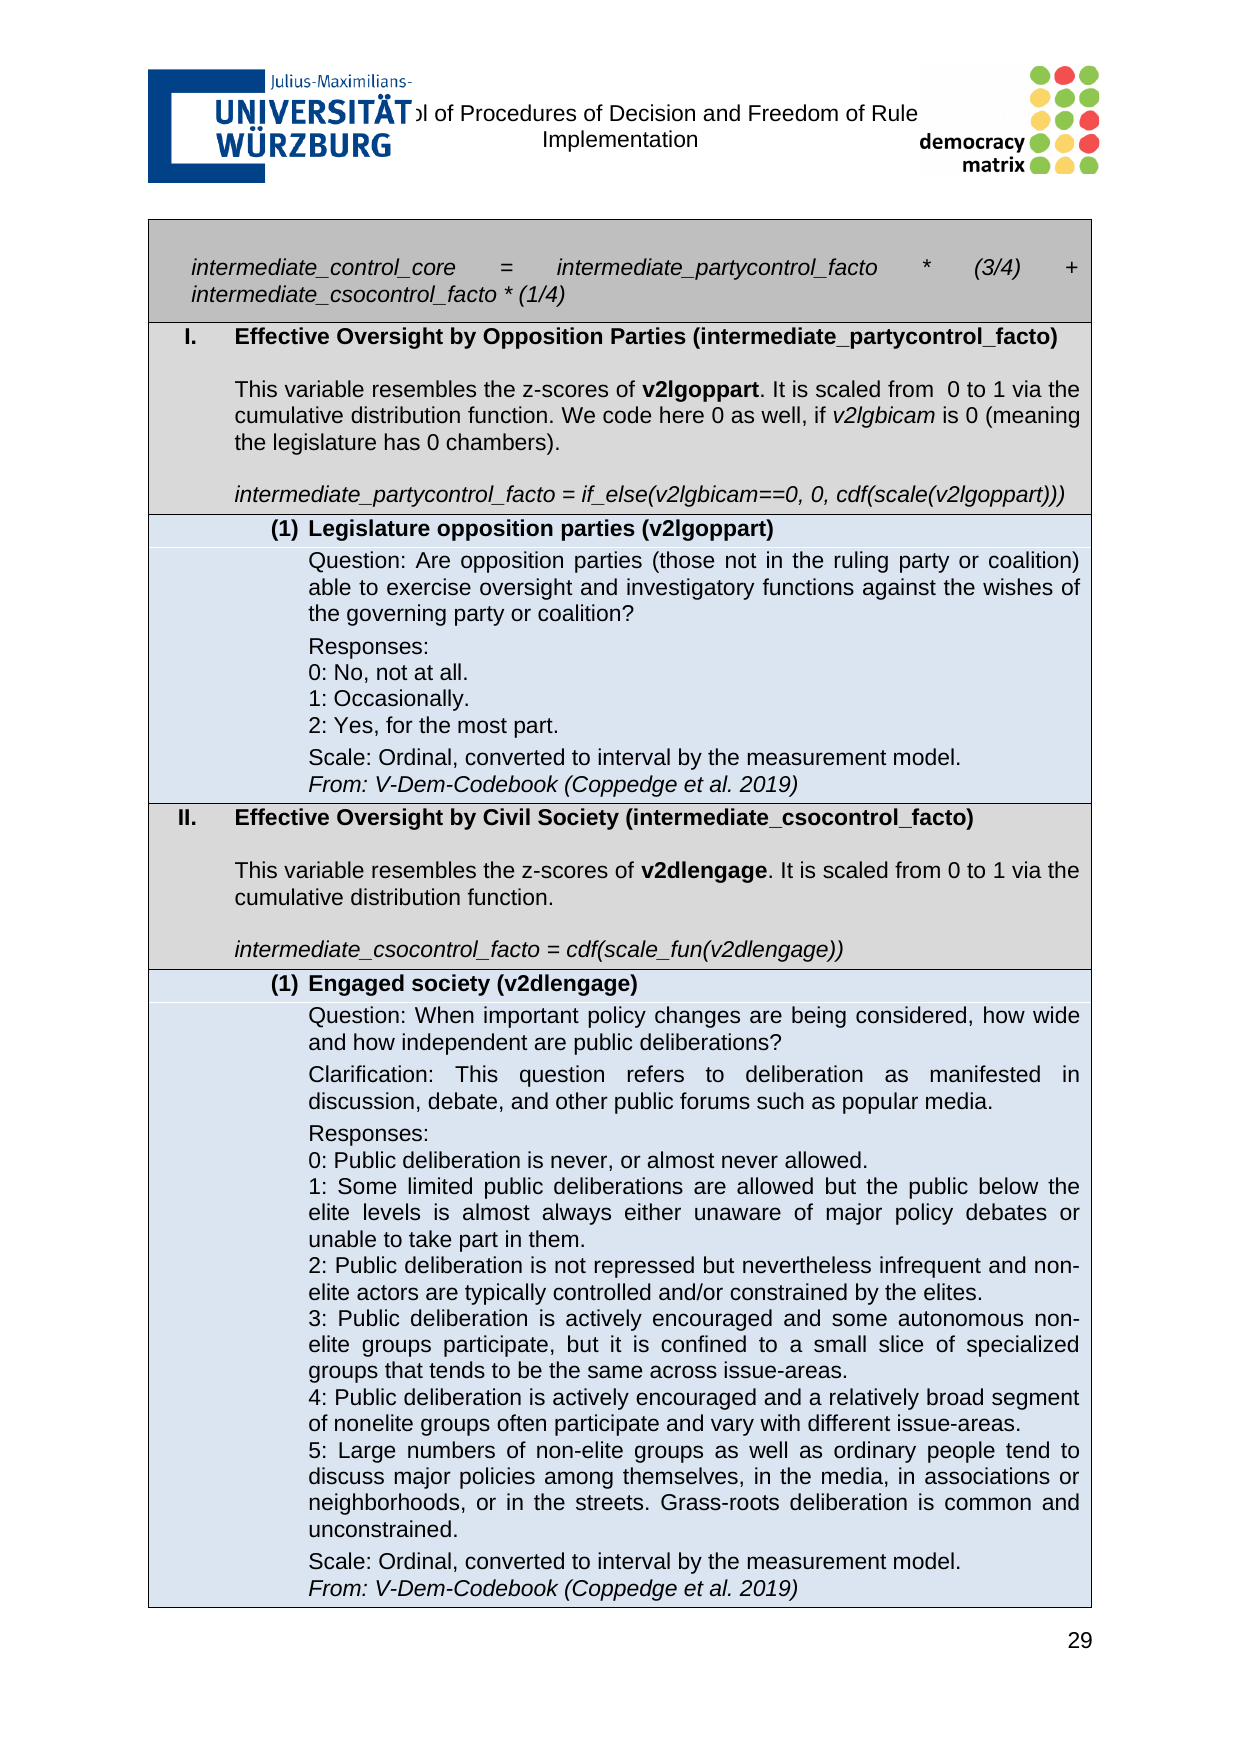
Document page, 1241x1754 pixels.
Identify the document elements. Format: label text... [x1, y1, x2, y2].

picture [918, 63, 1100, 173]
table_cell Scale: Ordinal, converted to interval by the measurement model. From: V-Dem-Codebook (Coppedge et al. 2019) [149, 744, 1091, 803]
picture [147, 69, 417, 183]
table_cell Scale: Ordinal, converted to interval by the measurement model. From: V-Dem-Codebook (Coppedge et al. 2019) [149, 1548, 1091, 1607]
table_cell Effective Oversight by Opposition Parties (intermediate_partycontrol_facto) This variable resembles the z-scores of v2lgoppart. It is scaled from 0 to 1 via the cumulative distribution function. We code here 0 as well, if v2lgbicam is 0 (meaning the legislature has 0 chambers). intermediate_partycontrol_facto = if_else(v2lgbicam==0, 0, cdf(scale(v2lgoppart))) [149, 323, 1091, 514]
table_cell Clarification: This question refers to deliberation as manifested in discussion, debate, and other public forums such as popular media. [149, 1061, 1091, 1120]
table_cell Effective Oversight by Civil Society (intermediate_csocontrol_facto) This variable resembles the z-scores of v2dlengage. It is scaled from 0 to 1 via the cumulative distribution function. intermediate_csocontrol_facto = cdf(scale_fun(v2dlengage)) [149, 804, 1091, 969]
table_cell Responses: 0: No, not at all. 1: Occasionally. 2: Yes, for the most part. [149, 633, 1091, 744]
table_cell Question: When important policy changes are being considered, how wide and how independent are public deliberations? [149, 1003, 1091, 1061]
table_cell Question: Are opposition parties (those not in the ruling party or coalition) able to exercise oversight and investigatory functions against the wishes of the governing party or coalition? [149, 548, 1091, 633]
table_cell Engaged society (v2dlengage) [149, 970, 1091, 1002]
table_cell Legislature opposition parties (v2lgoppart) [149, 515, 1091, 547]
table_cell Responses: 0: Public deliberation is never, or almost never allowed. 1: Some limited public deliberations are allowed but the public below the elite levels is almost always either unaware of major policy debates or unable to take part in them. 2: Public deliberation is not repressed but nevertheless infrequent and non-elite actors are typically controlled and/or constrained by the elites. 3: Public deliberation is actively encouraged and some autonomous non-elite groups participate, but it is confined to a small slice of specialized groups that tends to be the same across issue-areas. 4: Public deliberation is actively encouraged and a relatively broad segment of nonelite groups often participate and vary with different issue-areas. 5: Large numbers of non-elite groups as well as ordinary people tend to discuss major policies among themselves, in the media, in associations or neighborhoods, or in the streets. Grass-roots deliberation is common and unconstrained. [149, 1120, 1091, 1548]
